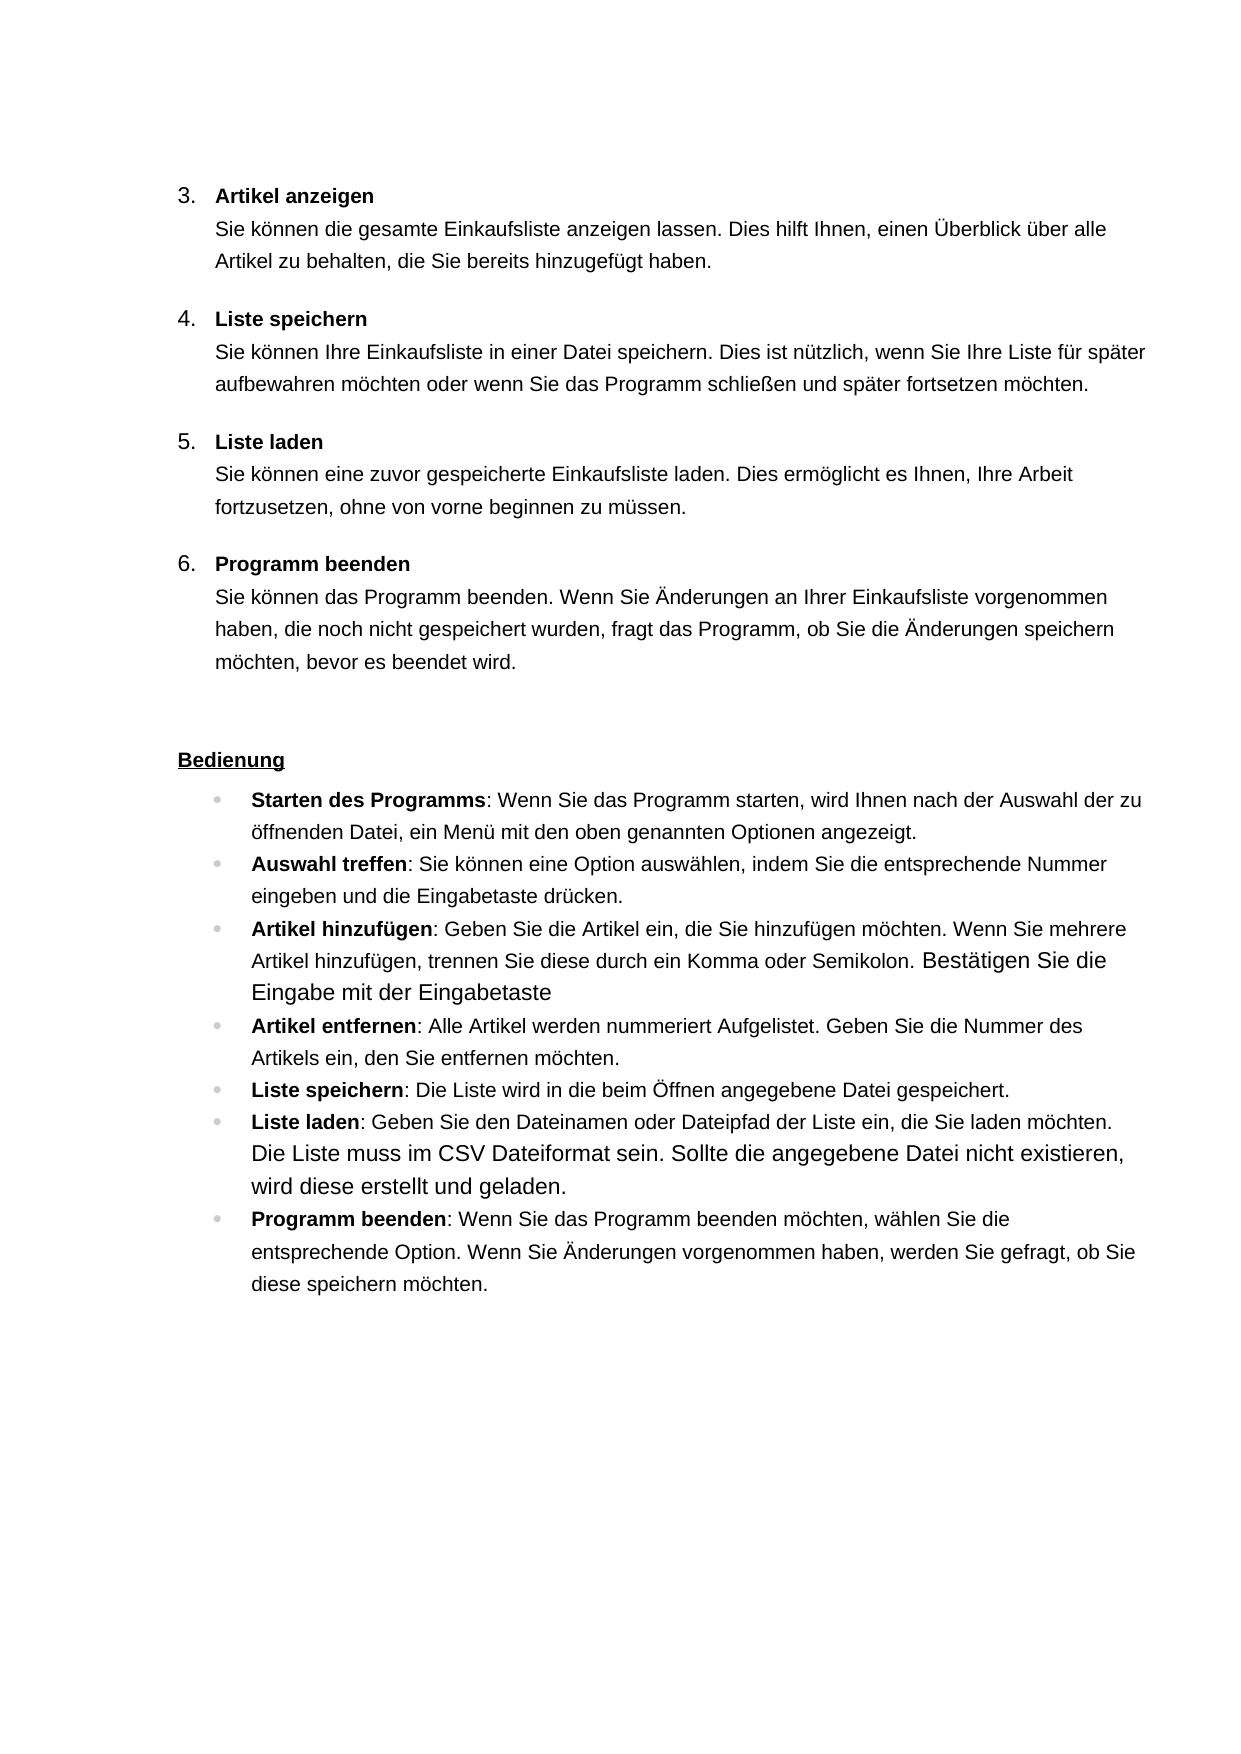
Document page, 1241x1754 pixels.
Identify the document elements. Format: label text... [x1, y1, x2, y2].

list Liste speichern: Die Liste wird in die beim Öffnen angegebene Datei gespeichert. [213, 1070, 1152, 1102]
list Artikel anzeigen [177, 171, 1152, 208]
subtitle Bedienung [177, 747, 1152, 771]
text Sie können die gesamte Einkaufsliste anzeigen lassen. Dies hilft Ihnen, einen Überblick über alle Artikel zu behalten, die Sie bereits hinzugefügt haben. [215, 208, 1152, 273]
list Programm beenden [177, 539, 1152, 577]
list Artikel entfernen: Alle Artikel werden nummeriert Aufgelistet. Geben Sie die Nummer des Artikels ein, den Sie entfernen möchten. [213, 1005, 1152, 1070]
list Liste speichern [177, 294, 1152, 331]
list Liste laden: Geben Sie den Dateinamen oder Dateipfad der Liste ein, die Sie laden möchten. Die Liste muss im CSV Dateiformat sein. Sollte die angegebene Datei nicht existieren, wird diese erstellt und geladen. [213, 1102, 1152, 1199]
list Artikel hinzufügen: Geben Sie die Artikel ein, die Sie hinzufügen möchten. Wenn Sie mehrere Artikel hinzufügen, trennen Sie diese durch ein Komma oder Semikolon. Bestätigen Sie die Eingabe mit der Eingabetaste [213, 908, 1152, 1005]
list Auswahl treffen: Sie können eine Option auswählen, indem Sie die entsprechende Nummer eingeben und die Eingabetaste drücken. [213, 844, 1152, 908]
text Sie können das Programm beenden. Wenn Sie Änderungen an Ihrer Einkaufsliste vorgenommen haben, die noch nicht gespeichert wurden, fragt das Programm, ob Sie die Änderungen speichern möchten, bevor es beendet wird. [215, 577, 1152, 673]
text Sie können eine zuvor gespeicherte Einkaufsliste laden. Dies ermöglicht es Ihnen, Ihre Arbeit fortzusetzen, ohne von vorne beginnen zu müssen. [215, 454, 1152, 518]
text Sie können Ihre Einkaufsliste in einer Datei speichern. Dies ist nützlich, wenn Sie Ihre Liste für später aufbewahren möchten oder wenn Sie das Programm schließen und später fortsetzen möchten. [215, 331, 1152, 396]
list Programm beenden: Wenn Sie das Programm beenden möchten, wählen Sie die entsprechende Option. Wenn Sie Änderungen vorgenommen haben, werden Sie gefragt, ob Sie diese speichern möchten. [213, 1199, 1152, 1296]
list Liste laden [177, 417, 1152, 454]
list Starten des Programms: Wenn Sie das Programm starten, wird Ihnen nach der Auswahl der zu öffnenden Datei, ein Menü mit den oben genannten Optionen angezeigt. [213, 779, 1152, 844]
